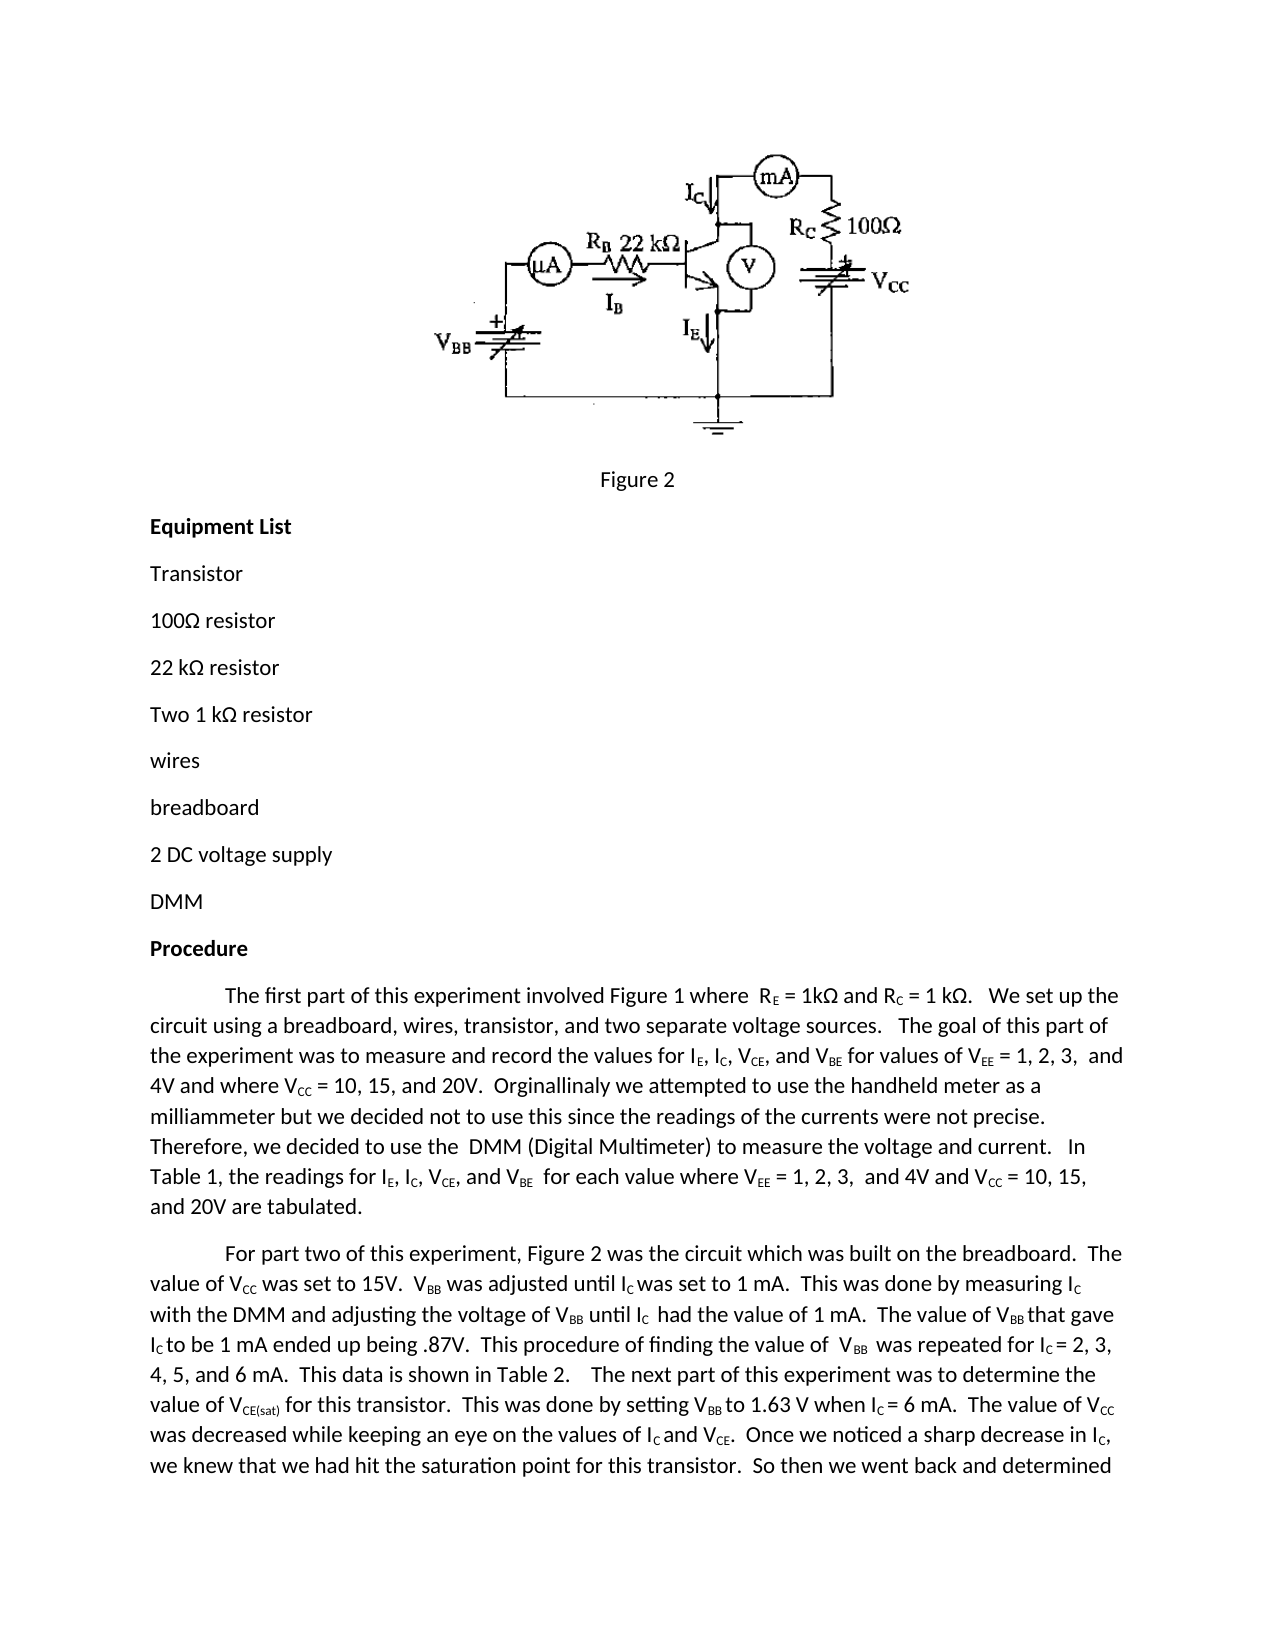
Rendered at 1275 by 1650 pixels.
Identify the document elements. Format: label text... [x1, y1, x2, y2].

picture [428, 150, 922, 447]
text breadboard [150, 793, 1125, 821]
text Figure 2 [150, 465, 1125, 493]
text The first part of this experiment involved Figure 1 where RE = 1kΩ and RC = 1 kΩ. We set up the circuit using a breadboard, wires, transistor, and two separate voltage sources. The goal of this part of the experiment was to measure and record the values for IE, IC, VCE, and VBE for values of VEE = 1, 2, 3, and 4V and where VCC = 10, 15, and 20V. Orginallinaly we attempted to use the handheld meter as a milliammeter but we decided not to use this since the readings of the currents were not precise. Therefore, we decided to use the DMM (Digital Multimeter) to measure the voltage and current. In Table 1, the readings for IE, IC, VCE, and VBE for each value where VEE = 1, 2, 3, and 4V and VCC = 10, 15, and 20V are tabulated. [150, 981, 1125, 1220]
text 2 DC voltage supply [150, 840, 1125, 868]
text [150, 1239, 1125, 1479]
text Transistor [150, 559, 1125, 587]
text DMM [150, 887, 1125, 915]
text Procedure [150, 934, 1125, 962]
text 22 kΩ resistor [150, 653, 1125, 681]
text Two 1 kΩ resistor [150, 700, 1125, 728]
text 100Ω resistor [150, 606, 1125, 634]
text Equipment List [150, 512, 1125, 540]
text wires [150, 747, 1125, 774]
